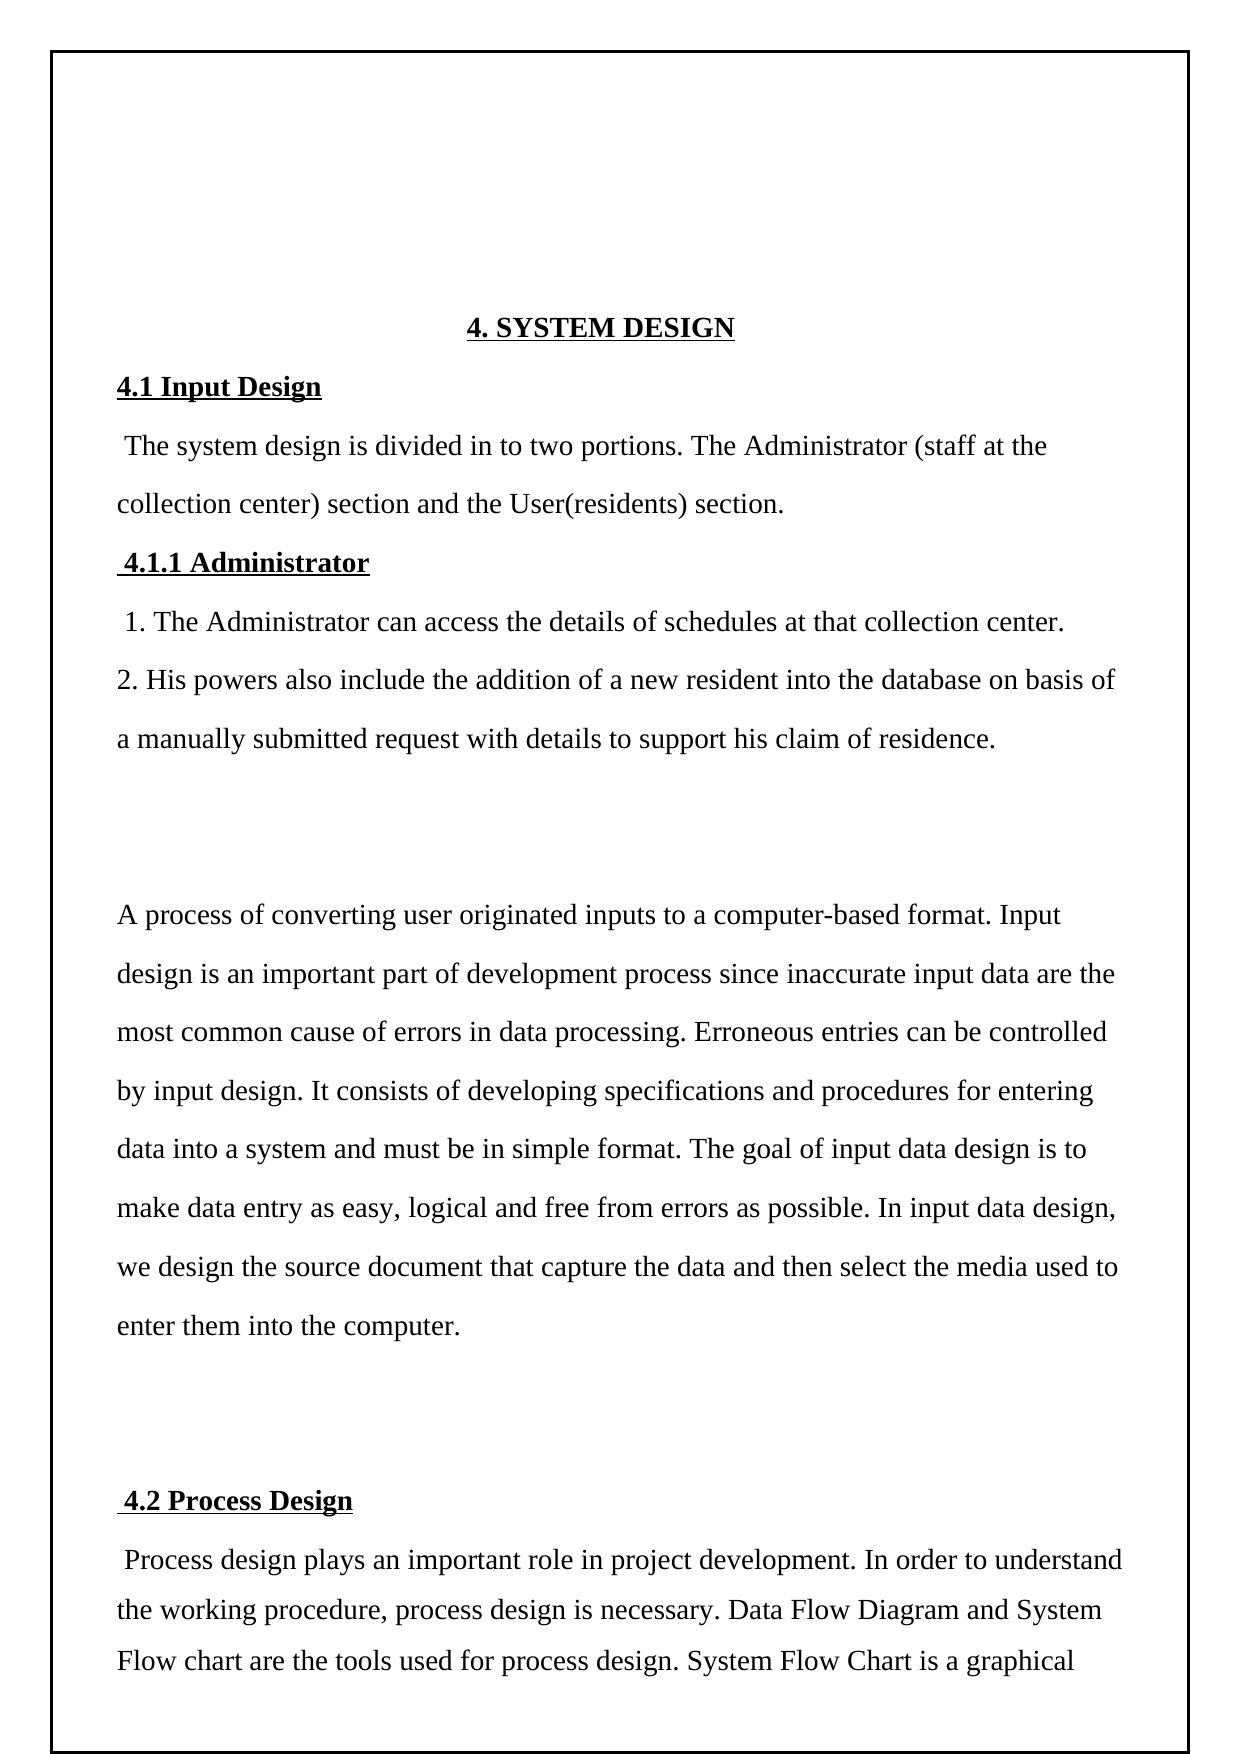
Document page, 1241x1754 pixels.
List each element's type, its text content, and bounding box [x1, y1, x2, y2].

text A process of converting user originated inputs to a computer-based format. Input design is an important part of development process since inaccurate input data are the most common cause of errors in data processing. Erroneous entries can be controlled by input design. It consists of developing specifications and procedures for entering data into a system and must be in simple format. The goal of input data design is to make data entry as easy, logical and free from errors as possible. In input data design, we design the source document that capture the data and then select the media used to enter them into the computer. [117, 897, 1127, 1341]
text 4.2 Process Design [117, 1483, 1127, 1517]
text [117, 1542, 1127, 1676]
text 4.1.1 Administrator [117, 545, 1127, 579]
text 1. The Administrator can access the details of schedules at that collection center. [117, 604, 1127, 637]
text 4.1 Input Design [117, 369, 1127, 403]
text The system design is divided in to two portions. The Administrator (staff at the collection center) section and the User(residents) section. [117, 428, 1127, 520]
text 4. SYSTEM DESIGN [75, 311, 1127, 344]
text 2. His powers also include the addition of a new resident into the database on basis of a manually submitted request with details to support his claim of residence. [117, 662, 1127, 755]
